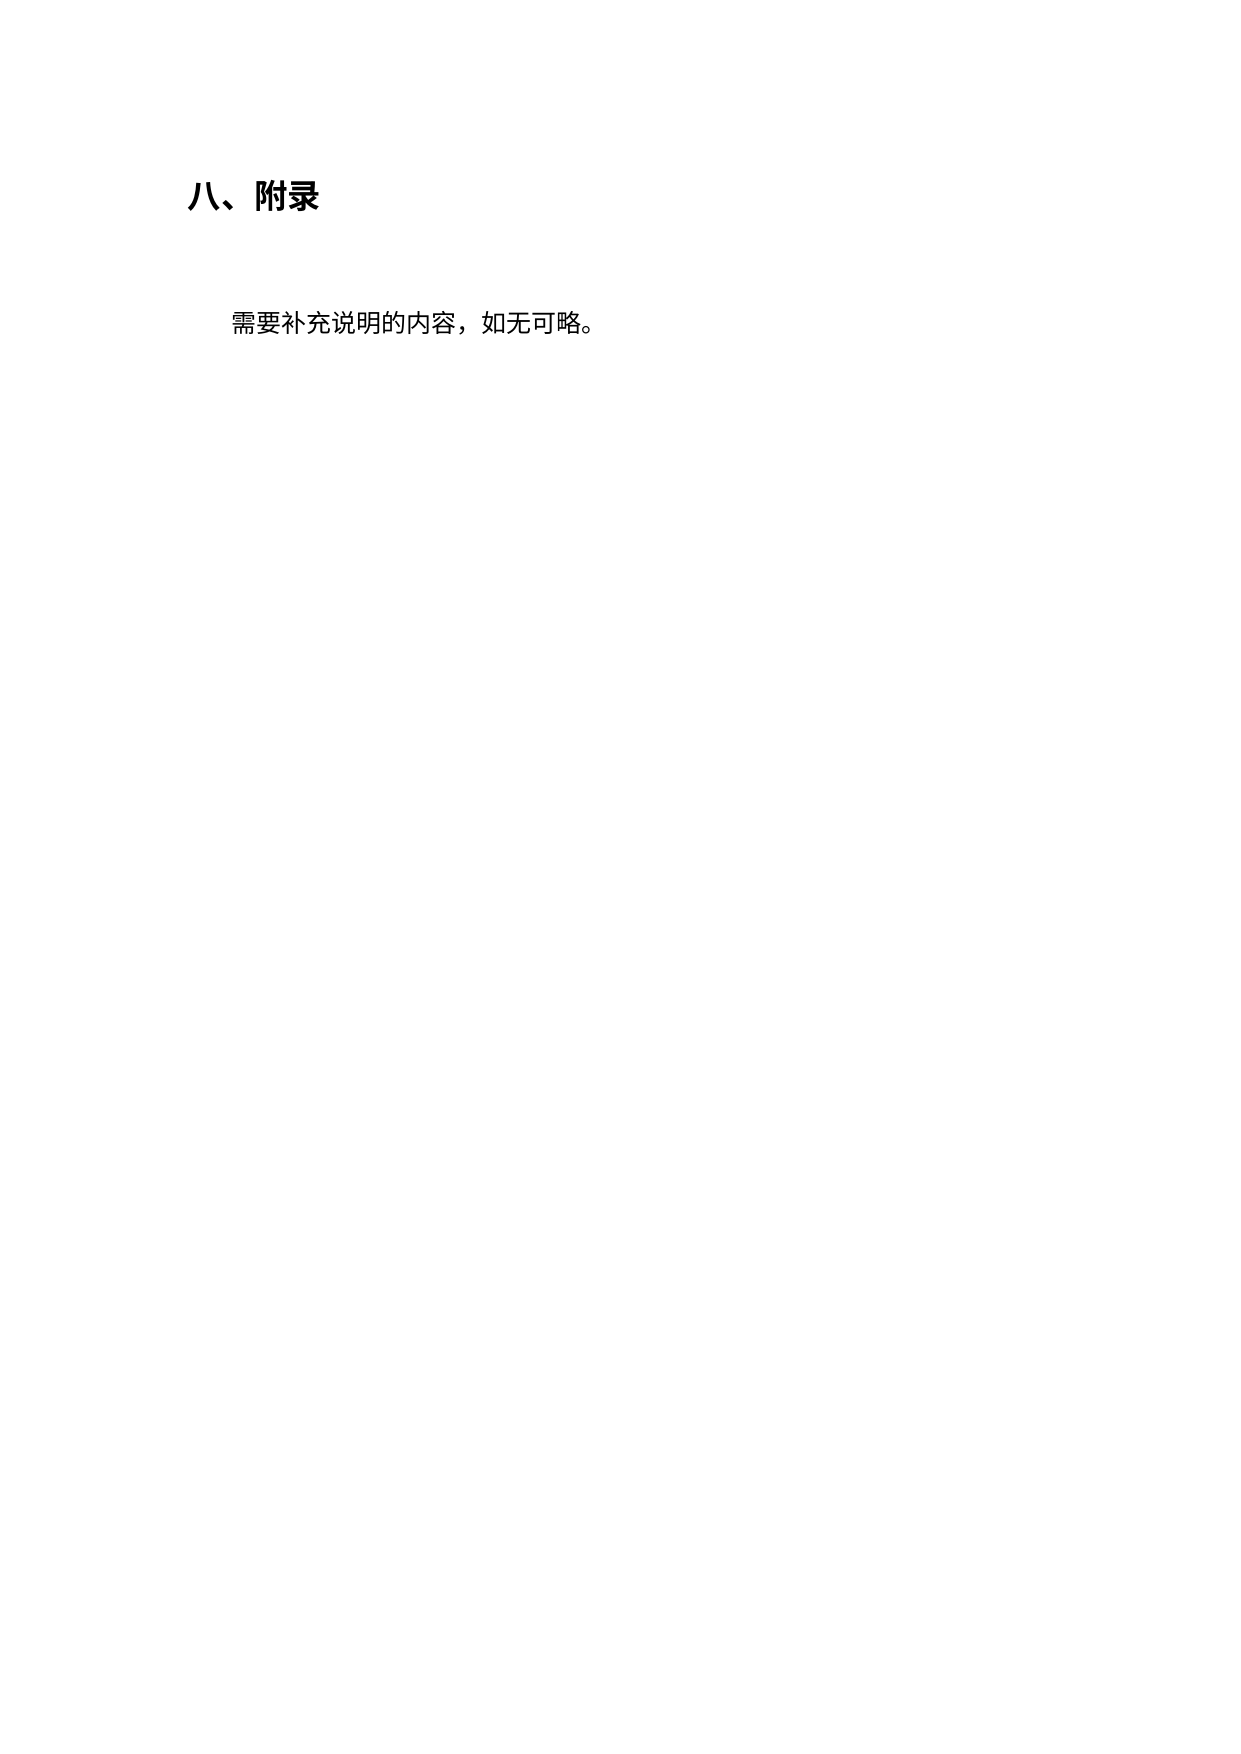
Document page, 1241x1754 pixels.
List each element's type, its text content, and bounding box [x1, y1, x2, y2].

subtitle 八、附录 [187, 162, 1053, 227]
text 需要补充说明的内容，如无可略。 [187, 289, 1053, 354]
